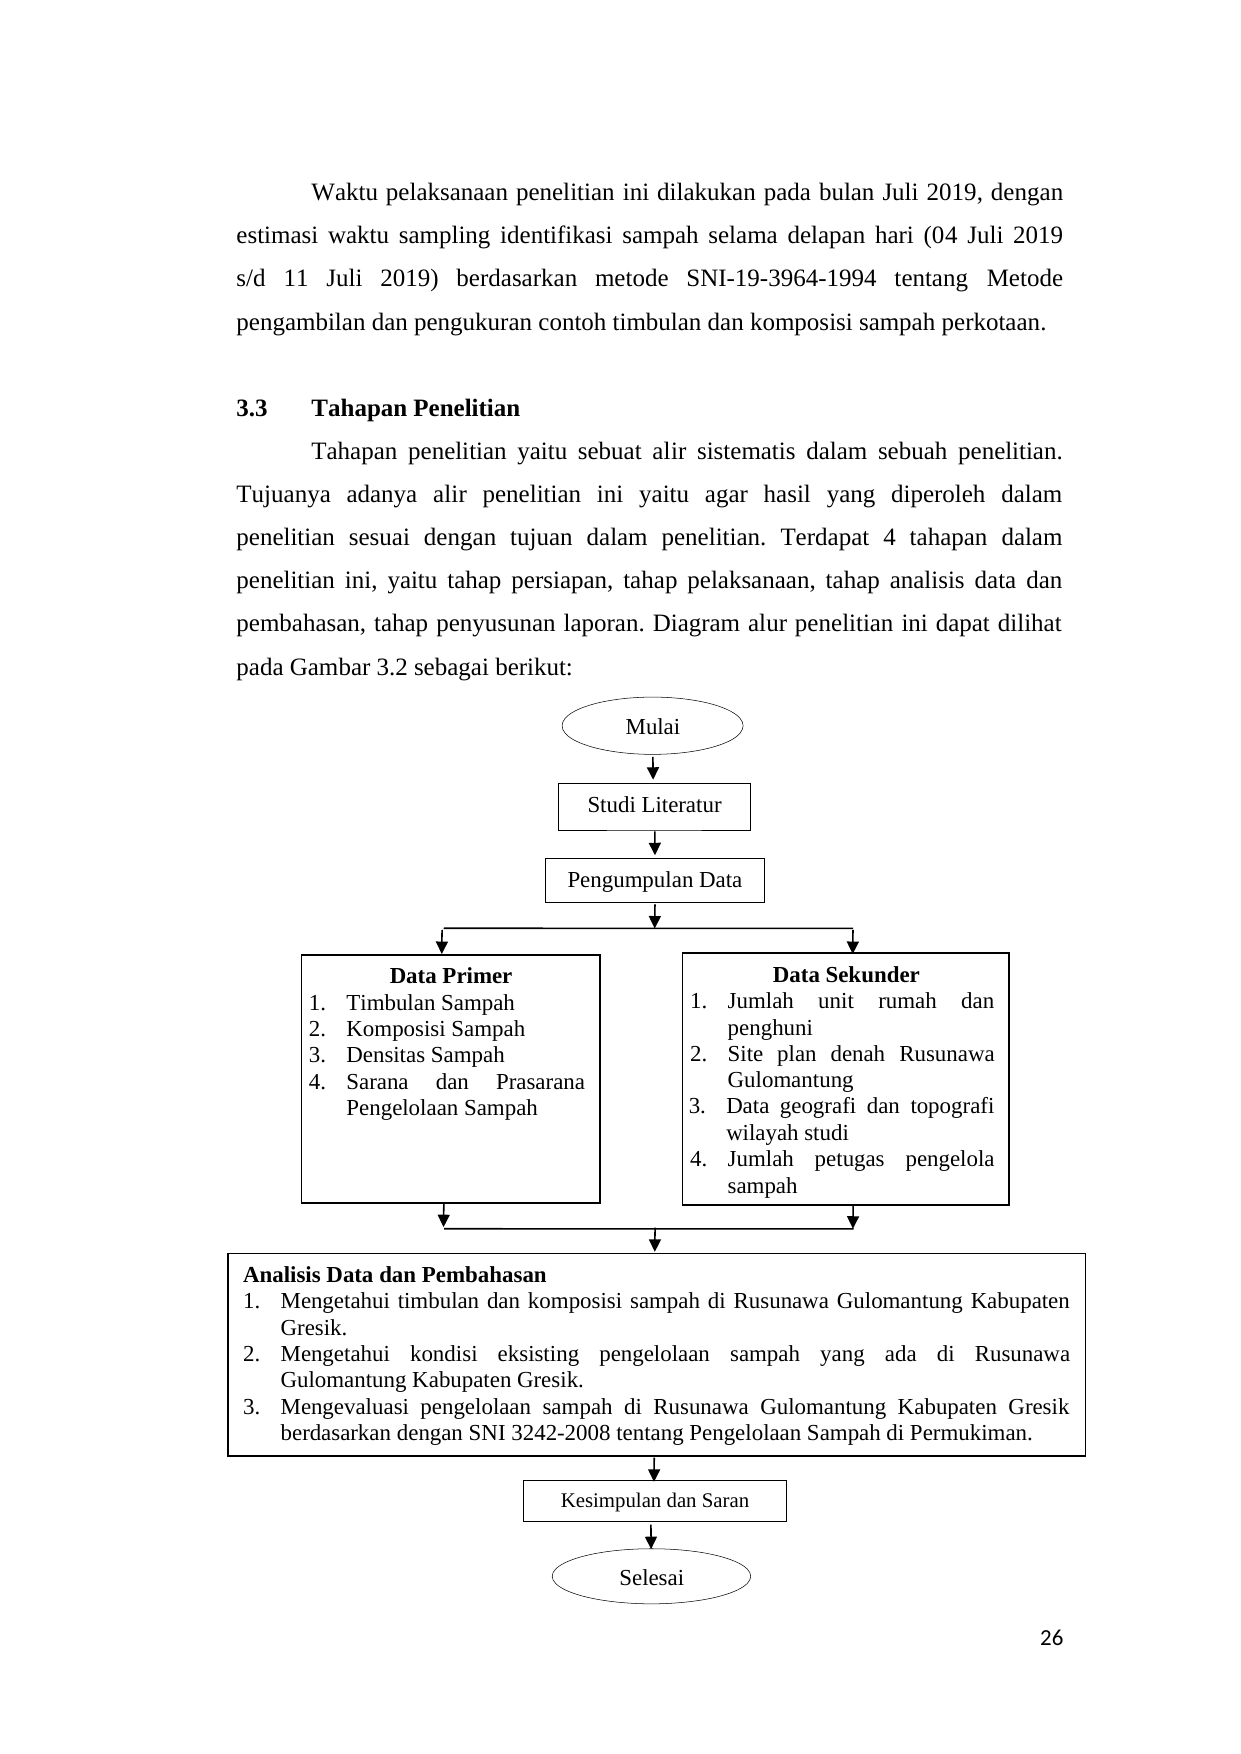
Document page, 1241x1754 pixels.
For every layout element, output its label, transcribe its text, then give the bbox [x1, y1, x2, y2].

text Waktu pelaksanaan penelitian ini dilakukan pada bulan Juli 2019, dengan estimasi waktu sampling identifikasi sampah selama delapan hari (04 Juli 2019 s/d 11 Juli 2019) berdasarkan metode SNI-19-3964-1994 tentang Metode pengambilan dan pengukuran contoh timbulan dan komposisi sampah perkotaan. [236, 177, 1063, 335]
text Tahapan penelitian yaitu sebuat alir sistematis dalam sebuah penelitian. Tujuanya adanya alir penelitian ini yaitu agar hasil yang diperoleh dalam penelitian sesuai dengan tujuan dalam penelitian. Terdapat 4 tahapan dalam penelitian ini, yaitu tahap persiapan, tahap pelaksanaan, tahap analisis data dan pembahasan, tahap penyusunan laporan. Diagram alur penelitian ini dapat dilihat pada Gambar 3.2 sebagai berikut: [236, 436, 1063, 680]
list Tahapan Penelitian [236, 393, 1063, 422]
